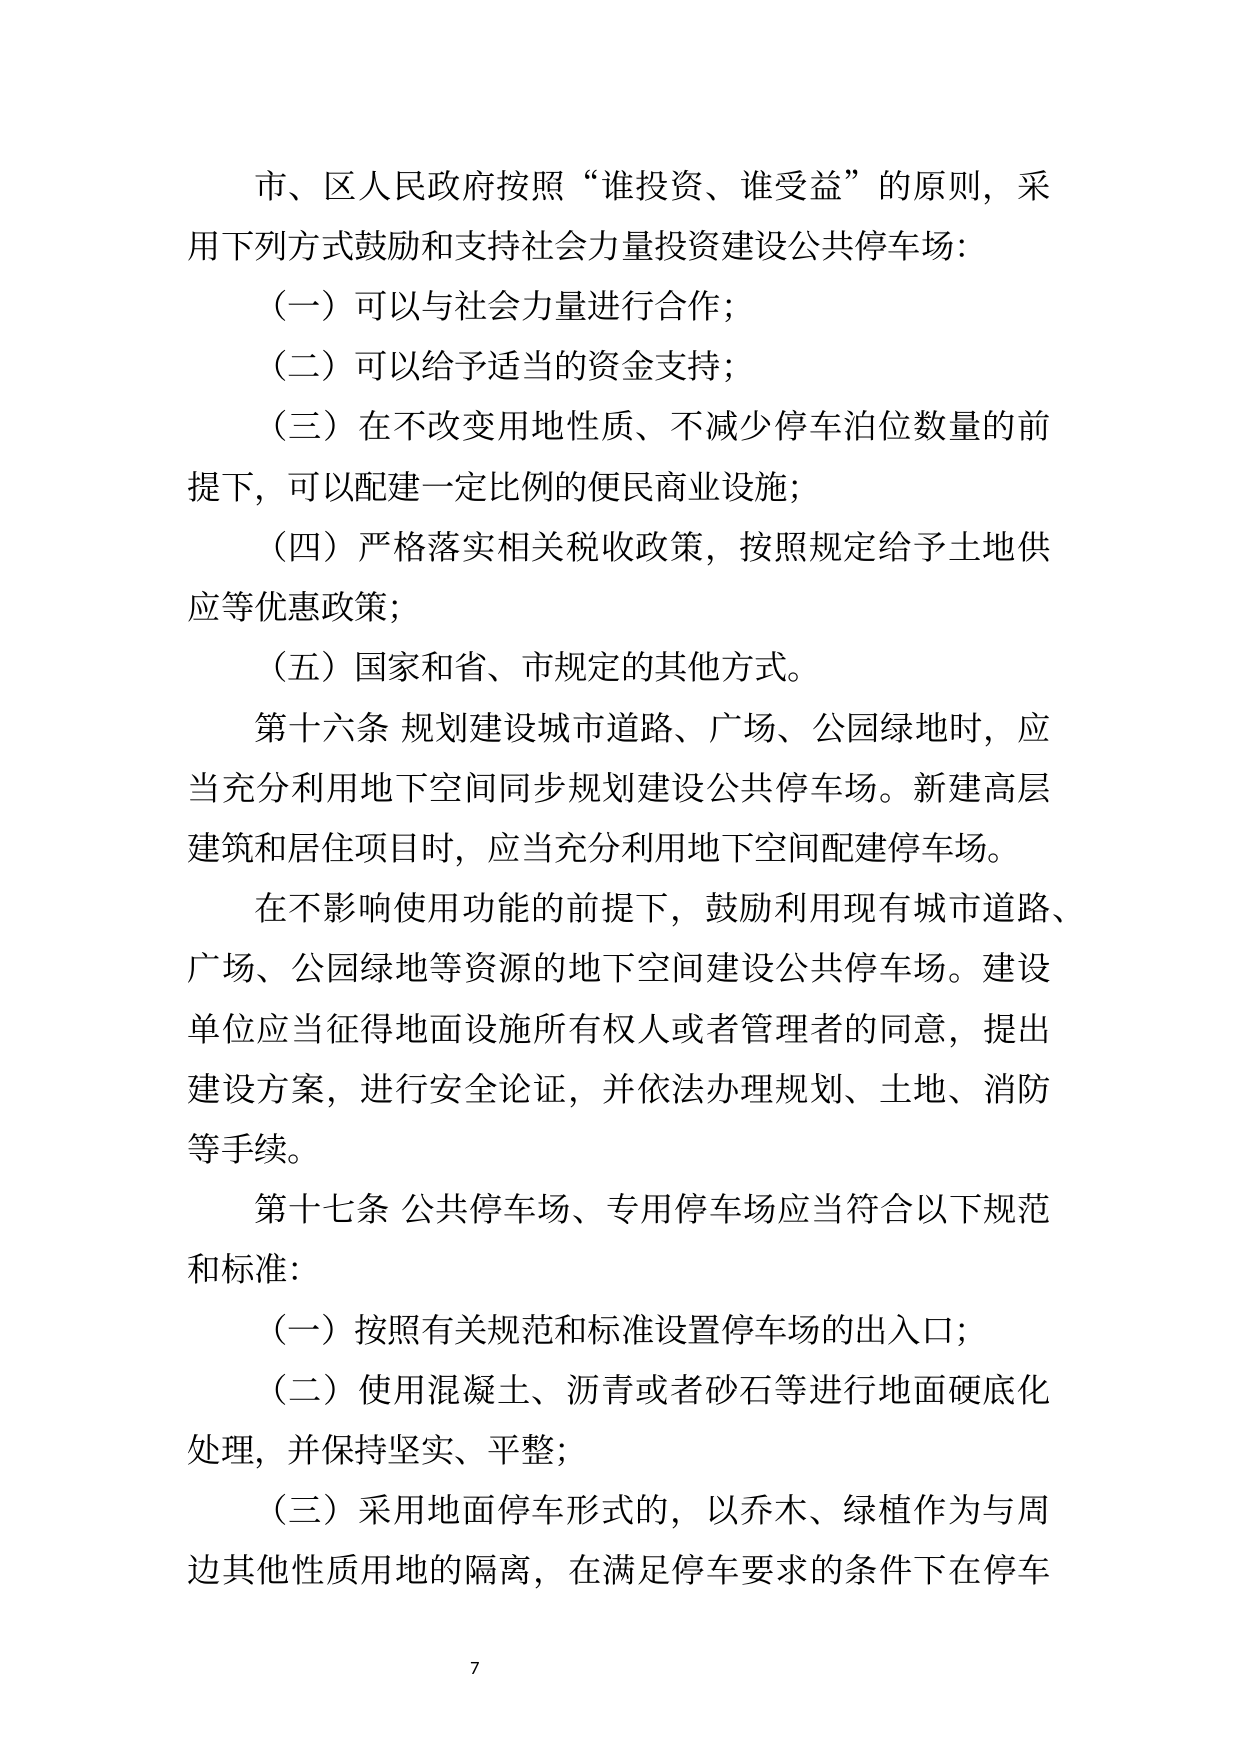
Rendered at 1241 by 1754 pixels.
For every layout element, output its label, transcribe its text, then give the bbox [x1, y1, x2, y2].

text （一）按照有关规范和标准设置停车场的出入口； [187, 1294, 1053, 1354]
text 在不影响使用功能的前提下，鼓励利用现有城市道路、广场、公园绿地等资源的地下空间建设公共停车场。建设单位应当征得地面设施所有权人或者管理者的同意，提出建设方案，进行安全论证，并依法办理规划、土地、消防等手续。 [187, 872, 1053, 1173]
text （五）国家和省、市规定的其他方式。 [187, 632, 1053, 692]
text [187, 1474, 1053, 1595]
text （二）可以给予适当的资金支持； [187, 331, 1053, 391]
text （三）在不改变用地性质、不减少停车泊位数量的前提下，可以配建一定比例的便民商业设施； [187, 391, 1053, 511]
text 第十七条 公共停车场、专用停车场应当符合以下规范和标准： [187, 1173, 1053, 1294]
text （一）可以与社会力量进行合作； [187, 270, 1053, 331]
text （二）使用混凝土、沥青或者砂石等进行地面硬底化处理，并保持坚实、平整； [187, 1354, 1053, 1474]
text 市、区人民政府按照“谁投资、谁受益”的原则，采用下列方式鼓励和支持社会力量投资建设公共停车场： [187, 150, 1053, 270]
text （四）严格落实相关税收政策，按照规定给予土地供应等优惠政策； [187, 511, 1053, 632]
text 第十六条 规划建设城市道路、广场、公园绿地时，应当充分利用地下空间同步规划建设公共停车场。新建高层建筑和居住项目时，应当充分利用地下空间配建停车场。 [187, 692, 1053, 872]
